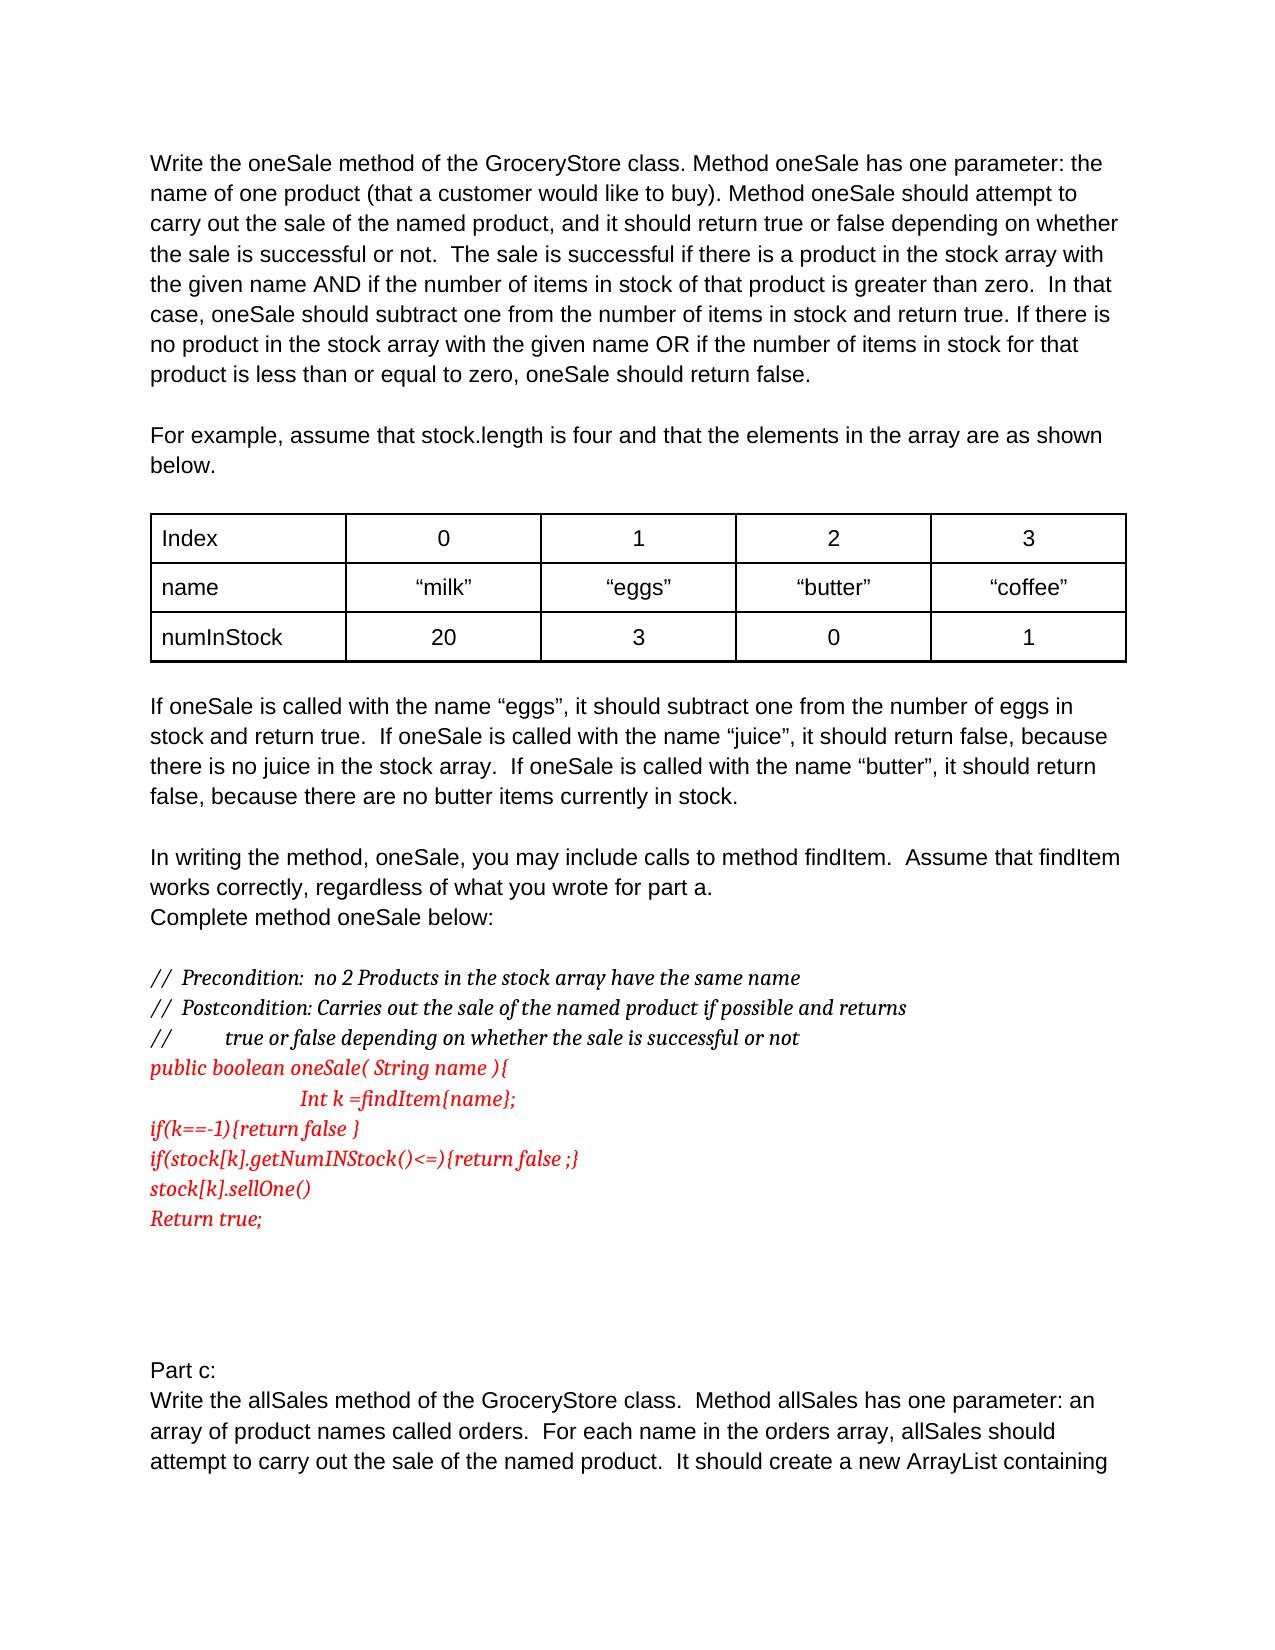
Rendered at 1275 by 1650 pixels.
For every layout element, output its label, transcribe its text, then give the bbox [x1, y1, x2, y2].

table_cell “coffee” [932, 564, 1125, 611]
text Int k =findItem{name}; [150, 1085, 1125, 1112]
text Part c: [150, 1357, 1125, 1383]
table_cell “butter” [737, 564, 930, 611]
table_cell 3 [542, 613, 735, 660]
text For example, assume that stock.length is four and that the elements in the array are as shown below. [150, 422, 1125, 478]
text stock[k].sellOne() [150, 1176, 1125, 1202]
text Complete method oneSale below: [150, 904, 1125, 930]
table_cell 0 [737, 613, 930, 660]
table_cell 20 [347, 613, 540, 660]
text // Postcondition: Carries out the sale of the named product if possible and returns [150, 995, 1125, 1021]
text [150, 1387, 1125, 1474]
text // true or false depending on whether the sale is successful or not [150, 1025, 1125, 1051]
text If oneSale is called with the name “eggs”, it should subtract one from the number of eggs in stock and return true. If oneSale is called with the name “juice”, it should return false, because there is no juice in the stock array. If oneSale is called with the name “butter”, it should return false, because there are no butter items currently in stock. [150, 693, 1125, 809]
table_cell “milk” [347, 564, 540, 611]
table_cell name [152, 564, 345, 611]
table_header 1 [542, 515, 735, 562]
text Return true; [150, 1206, 1125, 1232]
text if(k==-1){return false } [150, 1116, 1125, 1142]
text // Precondition: no 2 Products in the stock array have the same name [150, 964, 1125, 991]
text In writing the method, oneSale, you may include calls to method findItem. Assume that findItem works correctly, regardless of what you wrote for part a. [150, 844, 1125, 900]
table_header Index [152, 515, 345, 562]
table_cell “eggs” [542, 564, 735, 611]
table_header 3 [932, 515, 1125, 562]
table_cell numInStock [152, 613, 345, 660]
table_header 0 [347, 515, 540, 562]
text public boolean oneSale( String name ){ [150, 1055, 1125, 1081]
text if(stock[k].getNumINStock()<=){return false ;} [150, 1146, 1125, 1172]
text Write the oneSale method of the GroceryStore class. Method oneSale has one parameter: the name of one product (that a customer would like to buy). Method oneSale should attempt to carry out the sale of the named product, and it should return true or false depending on whether the sale is successful or not. The sale is successful if there is a product in the stock array with the given name AND if the number of items in stock of that product is greater than zero. In that case, oneSale should subtract one from the number of items in stock and return true. If there is no product in the stock array with the given name OR if the number of items in stock for that product is less than or equal to zero, oneSale should return false. [150, 150, 1125, 388]
table_header 2 [737, 515, 930, 562]
table_cell 1 [932, 613, 1125, 660]
